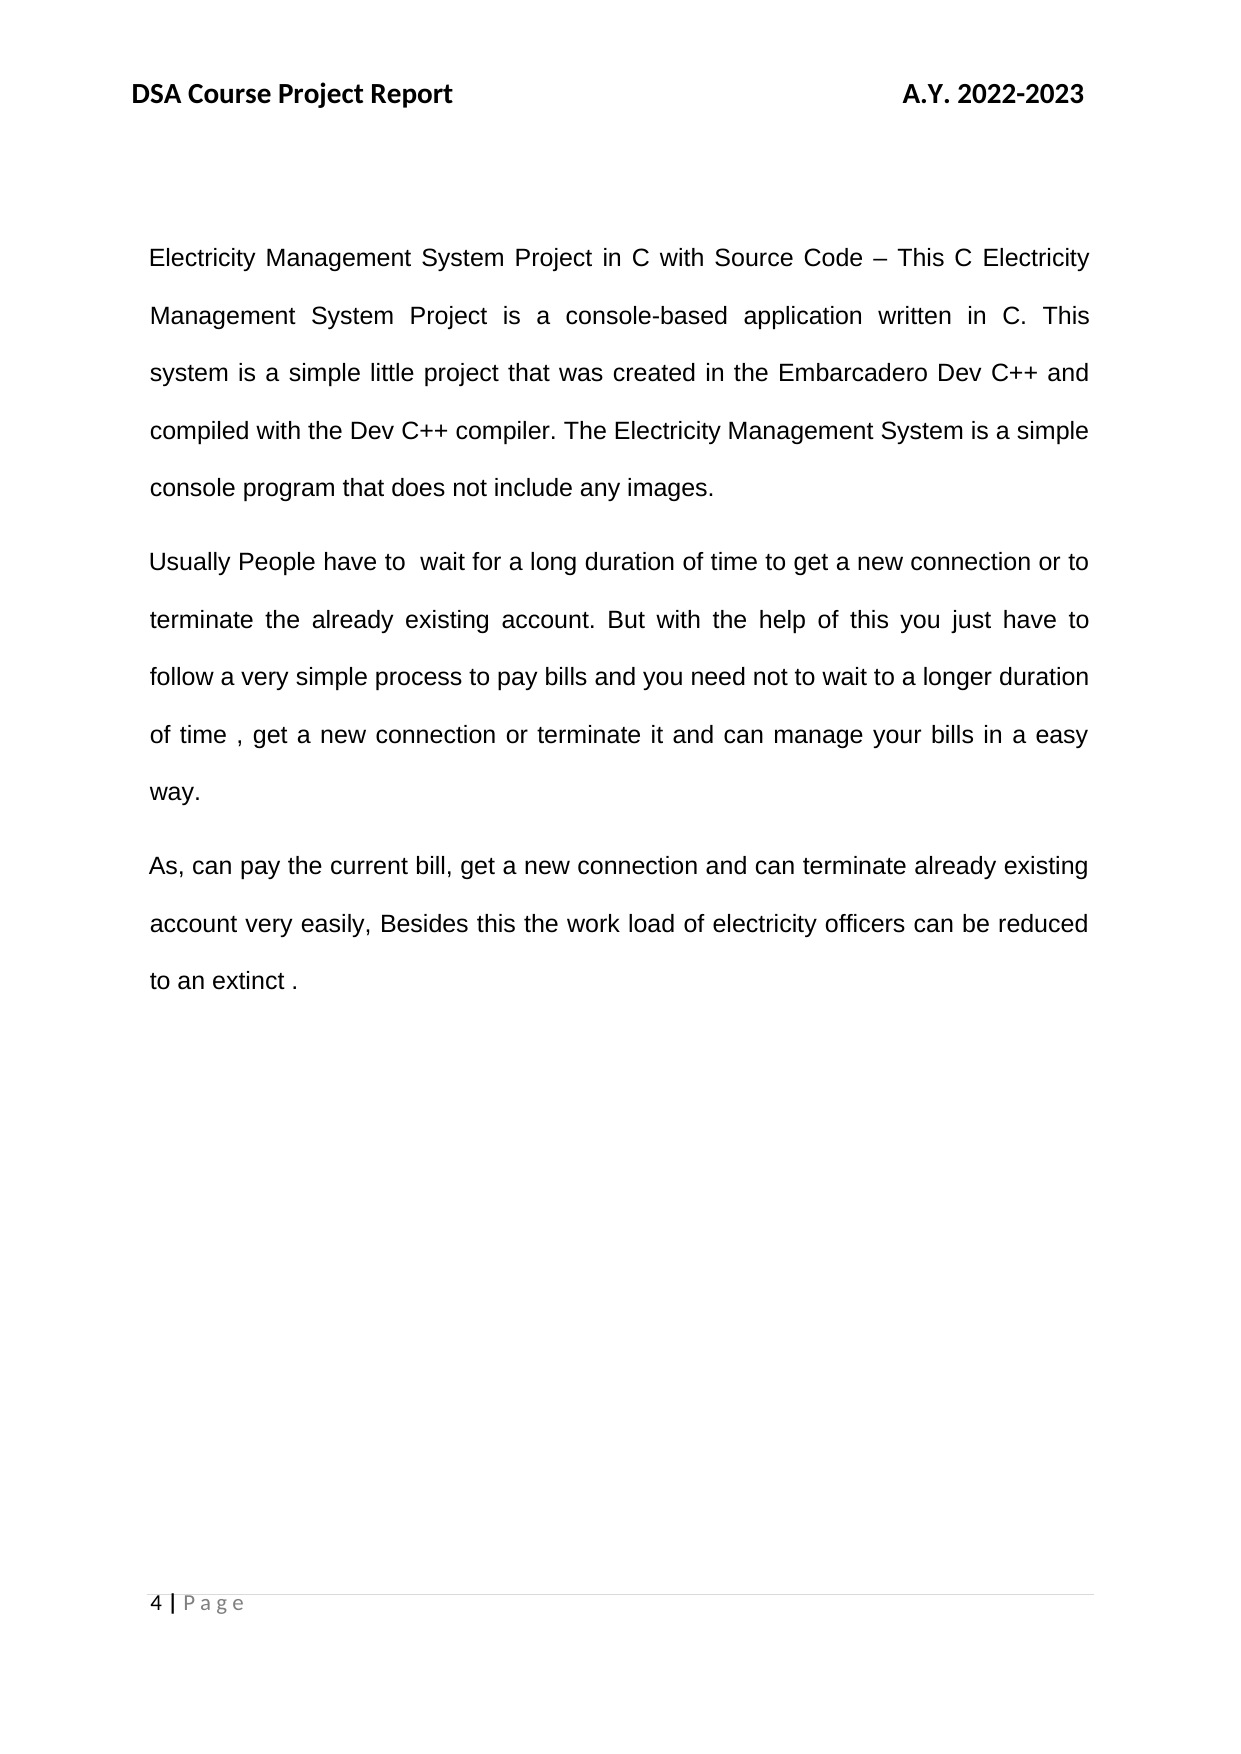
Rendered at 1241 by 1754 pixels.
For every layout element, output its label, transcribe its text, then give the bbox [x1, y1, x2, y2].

text Electricity Management System Project in C with Source Code – This C Electricity Management System Project is a console-based application written in C. This system is a simple little project that was created in the Embarcadero Dev C++ and compiled with the Dev C++ compiler. The Electricity Management System is a simple console program that does not include any images. [148, 243, 1091, 502]
text As, can pay the current bill, get a new connection and can terminate already existing account very easily, Besides this the work load of electricity officers can be reduced to an extinct . [148, 851, 1091, 995]
text Usually People have to wait for a long duration of time to get a new connection or to terminate the already existing account. But with the help of this you just have to follow a very simple process to pay bills and you need not to wait to a longer duration of time , get a new connection or terminate it and can manage your bills in a easy way. [148, 547, 1091, 806]
